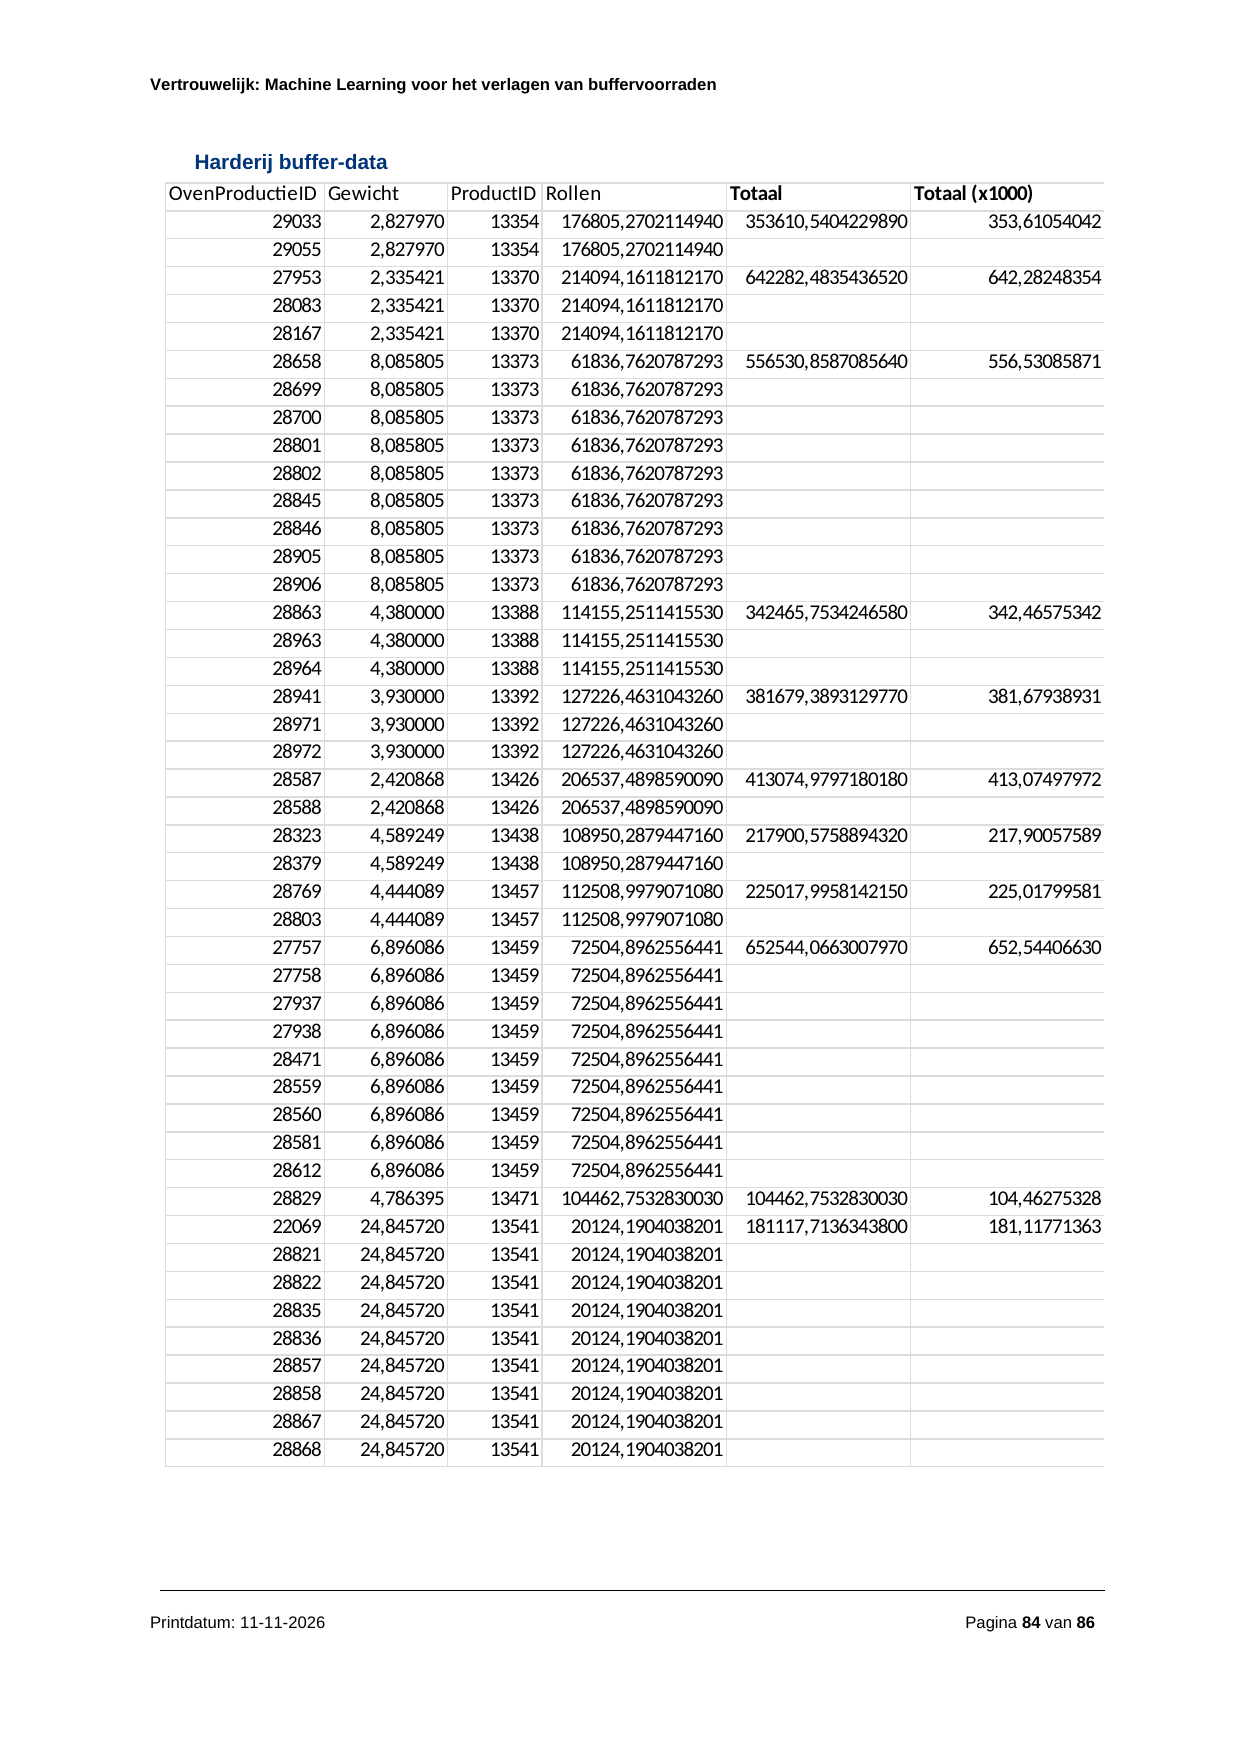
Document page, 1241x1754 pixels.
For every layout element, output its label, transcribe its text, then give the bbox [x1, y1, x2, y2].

subtitle Harderij buffer-data [194, 150, 1090, 174]
